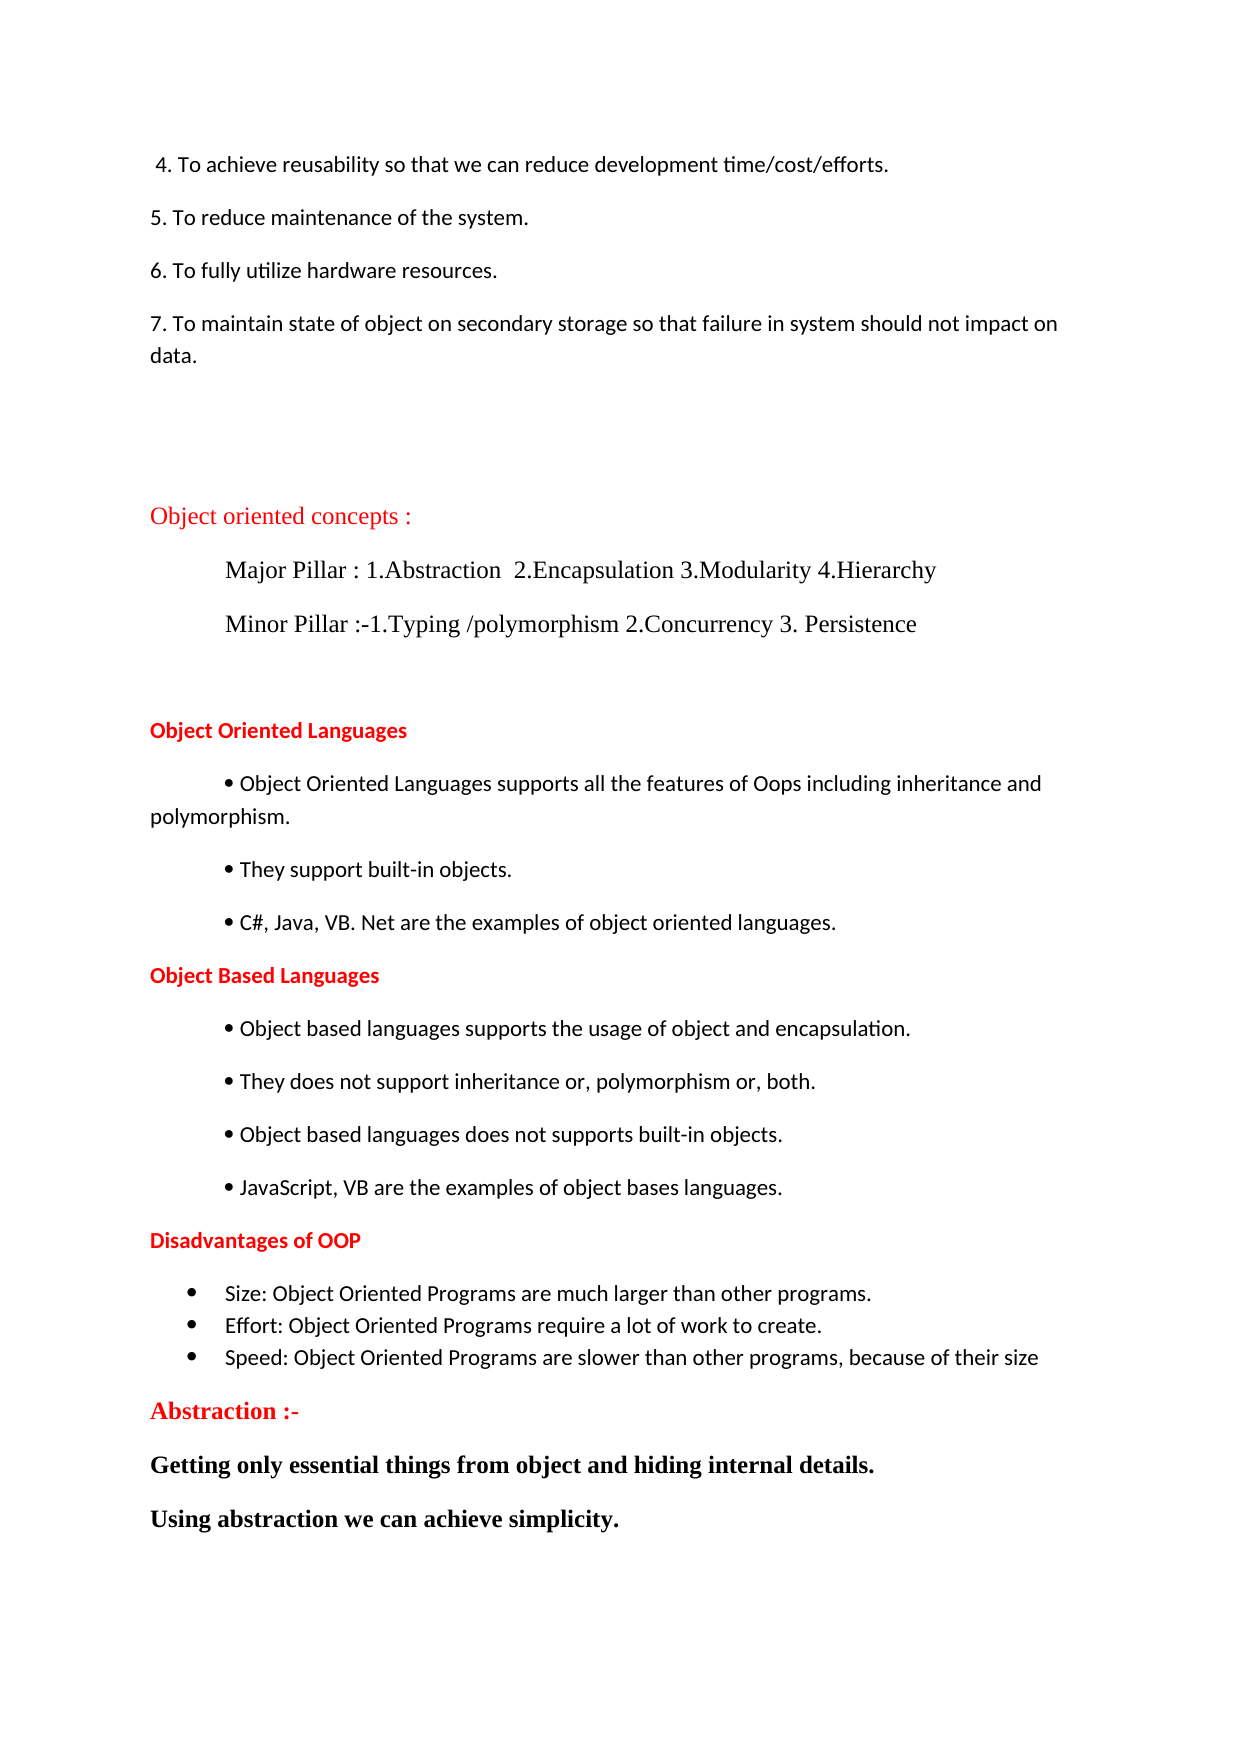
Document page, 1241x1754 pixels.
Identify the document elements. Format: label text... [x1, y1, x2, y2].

text They does not support inheritance or, polymorphism or, both. [150, 1067, 1090, 1095]
text Disadvantages of OOP [150, 1226, 1090, 1254]
text 6. To fully utilize hardware resources. [150, 256, 1090, 284]
list Size: Object Oriented Programs are much larger than other programs. [187, 1279, 1090, 1307]
text Object based languages supports the usage of object and encapsulation. [150, 1014, 1090, 1042]
text They support built-in objects. [150, 855, 1090, 883]
text C#, Java, VB. Net are the examples of object oriented languages. [150, 908, 1090, 936]
text Using abstraction we can achieve simplicity. [150, 1504, 1090, 1533]
text Getting only essential things from object and hiding internal details. [150, 1450, 1090, 1479]
text Object Oriented Languages supports all the features of Oops including inheritance and polymorphism. [150, 769, 1090, 830]
text Abstraction :- [150, 1396, 1090, 1425]
text 5. To reduce maintenance of the system. [150, 203, 1090, 231]
text Object based languages does not supports built-in objects. [150, 1120, 1090, 1148]
text Object Oriented Languages [150, 717, 1090, 744]
list Speed: Object Oriented Programs are slower than other programs, because of their size [187, 1343, 1090, 1371]
text JavaScript, VB are the examples of object bases languages. [150, 1173, 1090, 1201]
text Object oriented concepts : [150, 501, 1090, 530]
text Minor Pillar :-1.Typing /polymorphism 2.Concurrency 3. Persistence [150, 609, 1090, 638]
text Object Based Languages [150, 961, 1090, 989]
list Effort: Object Oriented Programs require a lot of work to create. [187, 1311, 1090, 1339]
text 4. To achieve reusability so that we can reduce development time/cost/efforts. [150, 150, 1090, 178]
text 7. To maintain state of object on secondary storage so that failure in system should not impact on data. [150, 309, 1090, 369]
text Major Pillar : 1.Abstraction 2.Encapsulation 3.Modularity 4.Hierarchy [150, 555, 1090, 584]
